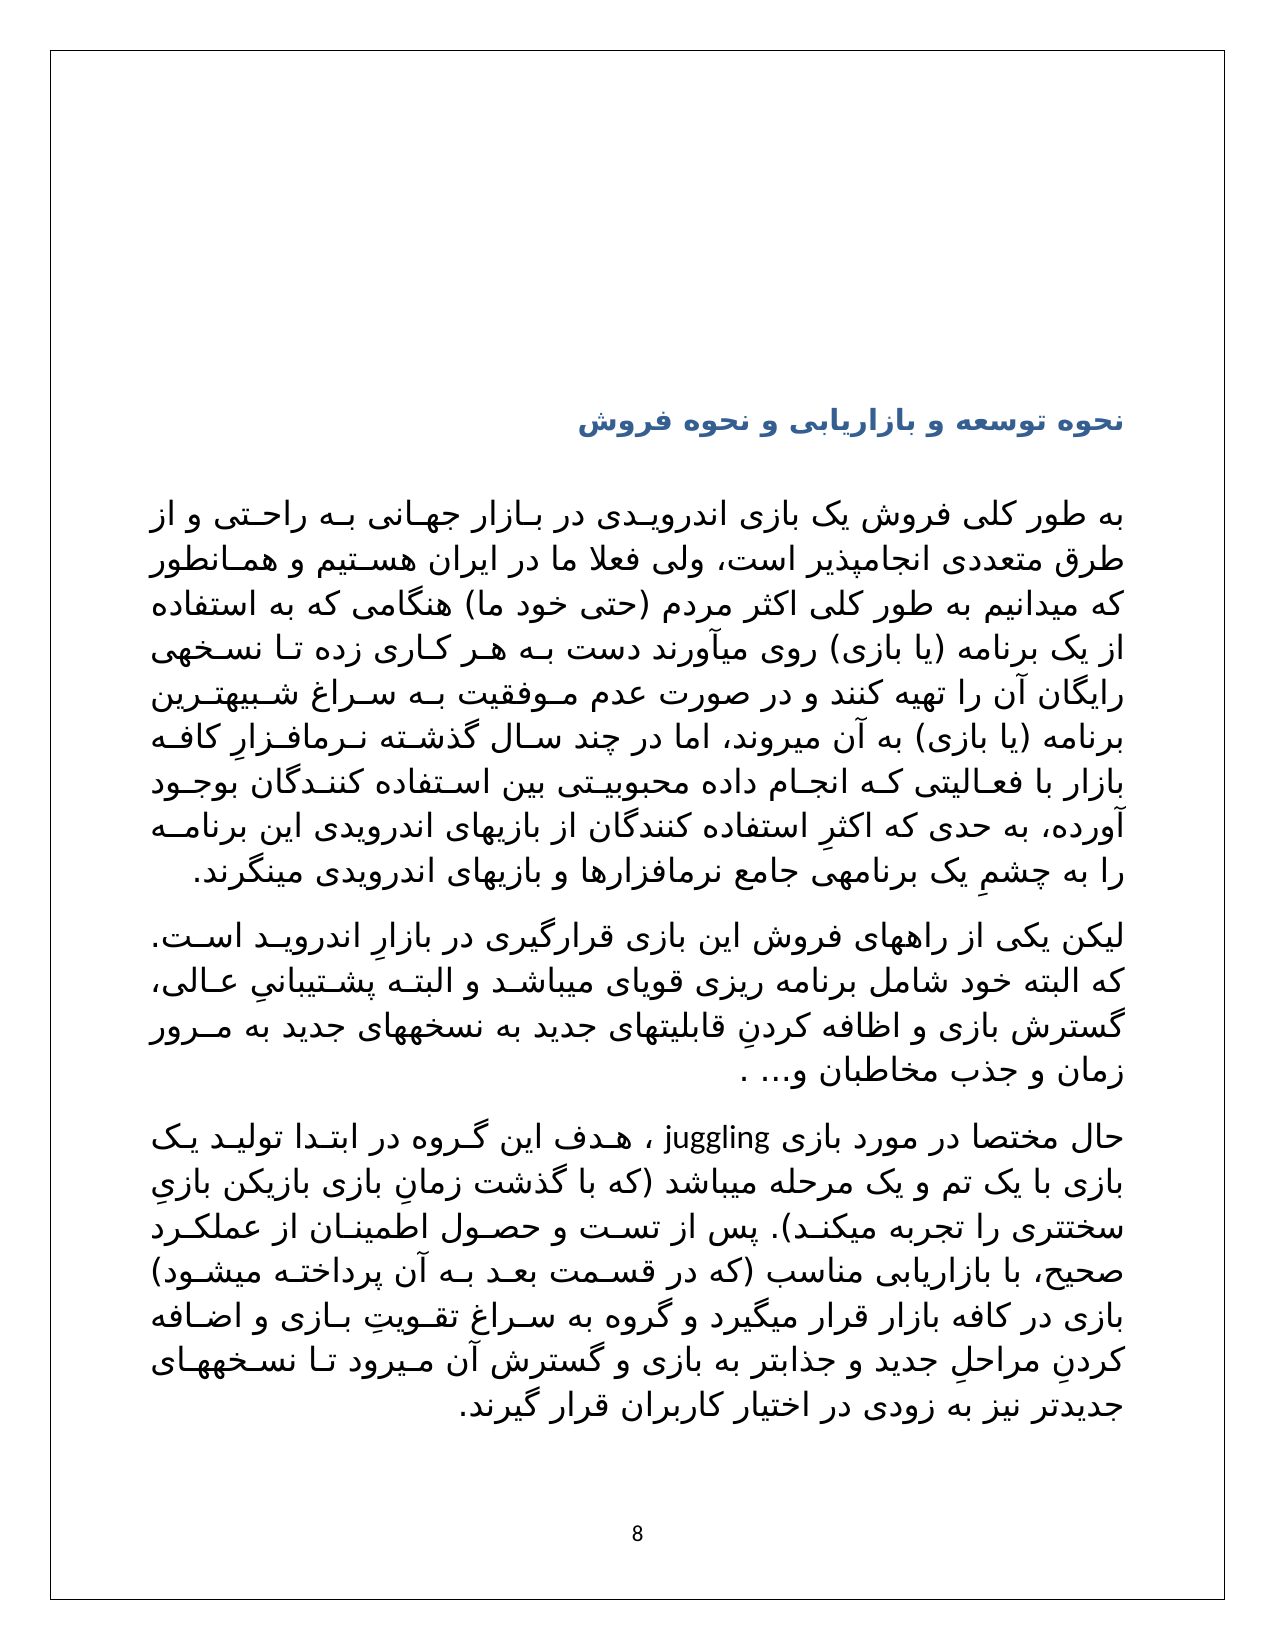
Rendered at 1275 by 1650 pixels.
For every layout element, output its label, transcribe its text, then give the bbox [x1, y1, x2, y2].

subtitle نحوه توسعه و بازاریابی و نحوه فروش [150, 403, 1125, 437]
text به طور کلی فروش یک بازی اندرویدی در بازار جهانی به راحتی و از طرق متعددی انجامپذیر است، ولی فعلا ما در ایران هستیم و همانطور که میدانیم به طور کلی اکثر مردم (حتی خود ما) هنگامی که به استفاده از یک برنامه (یا بازی) روی میآورند دست به هر کاری زده تا نسخهی رایگان آن را تهیه کنند و در صورت عدم موفقیت به سراغ شبیهترین برنامه (یا بازی) به آن میروند، اما در چند سال گذشته نرمافزارِ کافه بازار با فعالیتی که انجام داده محبوبیتی بین استفاده کنندگان بوجود آورده، به حدی که اکثرِ استفاده کنندگان از بازیهای اندرویدی این برنامه را به چشمِ یک برنامهی جامع نرمافزارها و بازیهای اندرویدی مینگرند. [150, 495, 1125, 890]
text لیکن یکی از راههای فروش این بازی قرارگیری در بازارِ اندروید است. که البته خود شامل برنامه ریزی قویای میباشد و البته پشتیبانیِ عالی، گسترش بازی و اظافه کردنِ قابلیتهای جدید به نسخههای جدید به مرور زمان و جذب مخاطبان و... . [150, 917, 1125, 1089]
text حال مختصا در مورد بازی juggling ، هدف این گروه در ابتدا تولید یک بازی با یک تم و یک مرحله میباشد (که با گذشت زمانِ بازی بازیکن بازیِ سختتری را تجربه میکند). پس از تست و حصول اطمینان از عملکرد صحیح، با بازاریابی مناسب (که در قسمت بعد به آن پرداخته میشود) بازی در کافه بازار قرار میگیرد و گروه به سراغ تقویتِ بازی و اضافه کردنِ مراحلِ جدید و جذابتر به بازی و گسترش آن میرود تا نسخههای جدیدتر نیز به زودی در اختیار کاربران قرار گیرند. [150, 1116, 1125, 1424]
